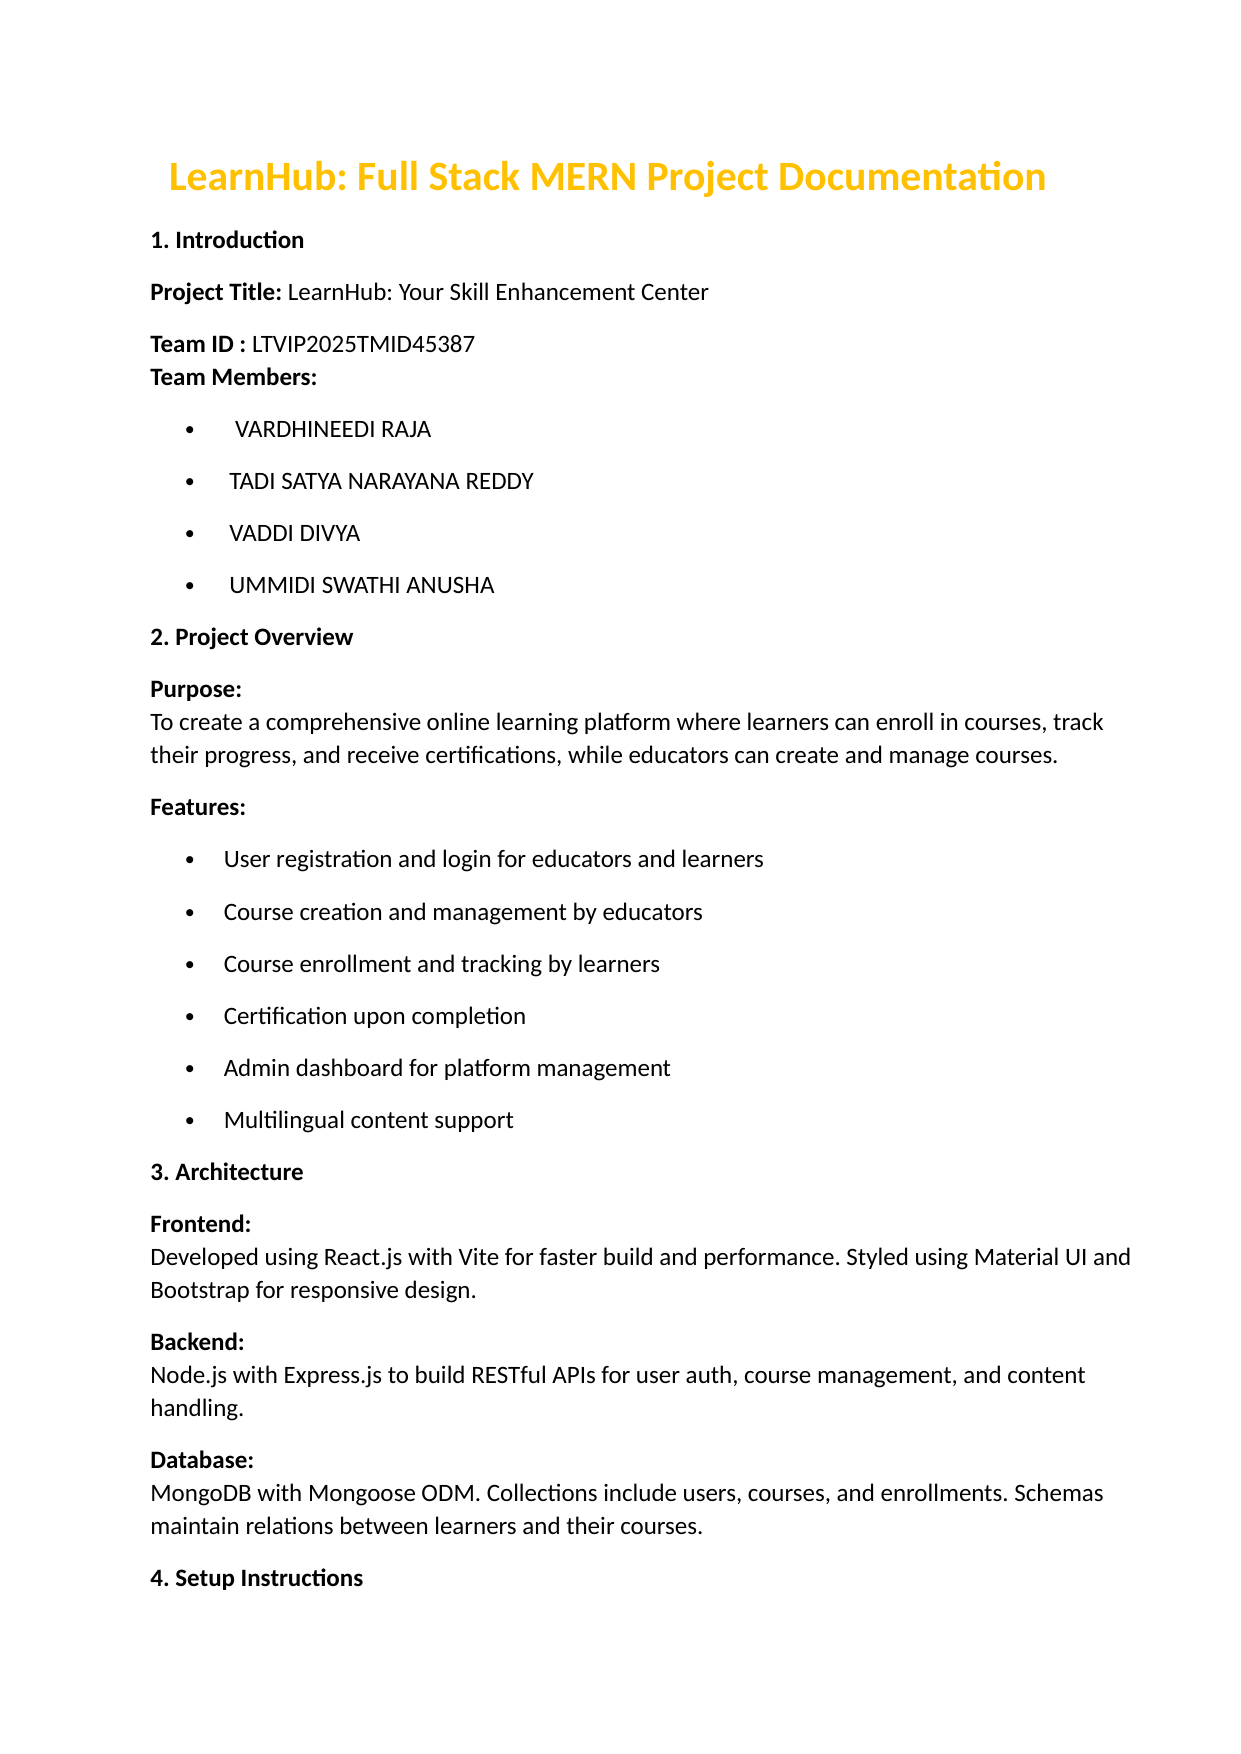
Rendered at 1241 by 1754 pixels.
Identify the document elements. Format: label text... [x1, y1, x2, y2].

list Course creation and management by educators [186, 896, 1146, 926]
list Course enrollment and tracking by learners [186, 948, 1146, 978]
list Multilingual content support [186, 1104, 1146, 1134]
text 3. Architecture [150, 1156, 1146, 1187]
text Purpose: To create a comprehensive online learning platform where learners can enroll in courses, track their progress, and receive certifications, while educators can create and manage courses. [150, 674, 1146, 770]
list UMMIDI SWATHI ANUSHA [186, 569, 1146, 600]
list TADI SATYA NARAYANA REDDY [186, 465, 1146, 496]
text Project Title: LearnHub: Your Skill Enhancement Center [150, 276, 1146, 307]
text Database: MongoDB with Mongoose ODM. Collections include users, courses, and enrollments. Schemas maintain relations between learners and their courses. [150, 1444, 1146, 1540]
text Frontend: Developed using React.js with Vite for faster build and performance. Styled using Material UI and Bootstrap for responsive design. [150, 1208, 1146, 1304]
text LearnHub: Full Stack MERN Project Documentation [150, 150, 1146, 201]
text Features: [150, 792, 1146, 822]
list User registration and login for educators and learners [186, 844, 1146, 874]
list Admin dashboard for platform management [186, 1052, 1146, 1082]
text Backend: Node.js with Express.js to build RESTful APIs for user auth, course management, and content handling. [150, 1326, 1146, 1422]
text 4. Setup Instructions [150, 1562, 1146, 1592]
text 1. Introduction [150, 224, 1146, 254]
text 2. Project Overview [150, 622, 1146, 652]
list VARDHINEEDI RAJA [186, 413, 1146, 444]
list Certification upon completion [186, 1000, 1146, 1030]
text Team ID : LTVIP2025TMID45387 Team Members: [150, 328, 1146, 392]
list VADDI DIVYA [186, 517, 1146, 548]
